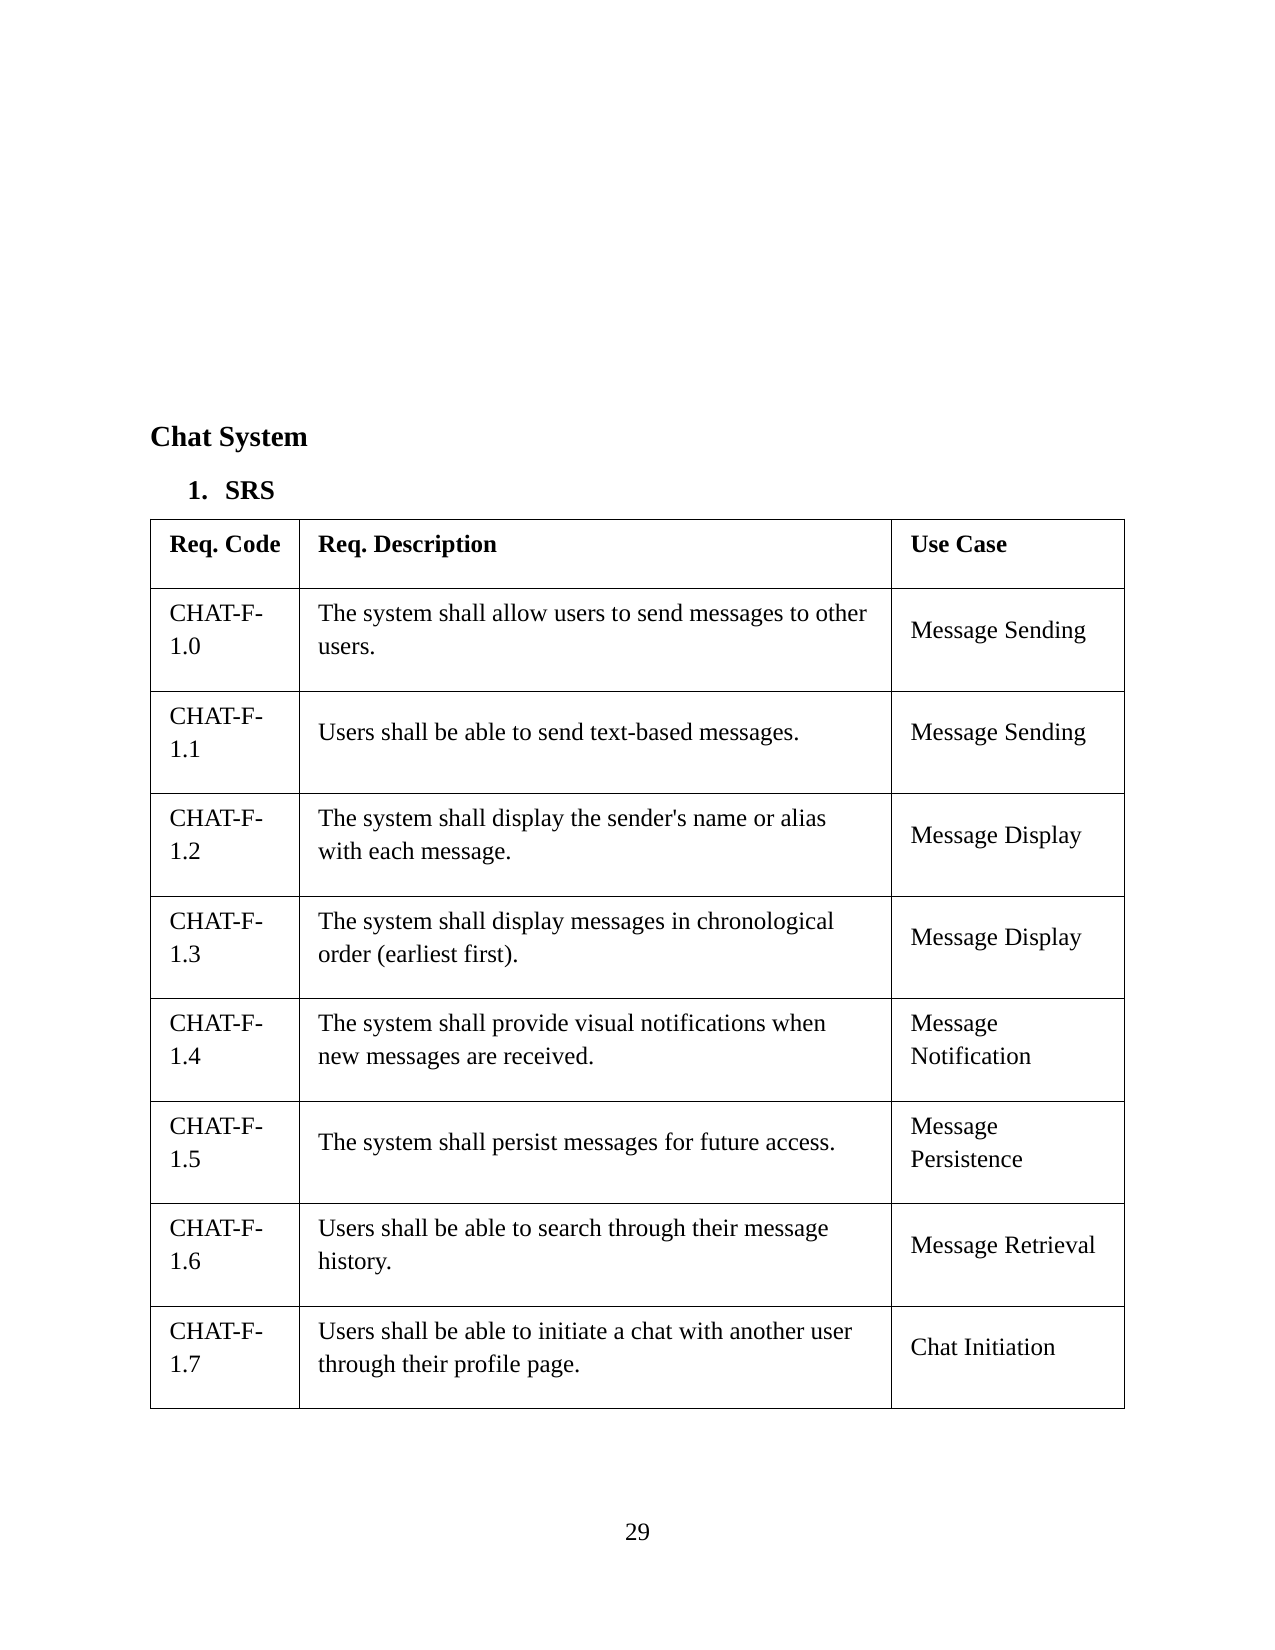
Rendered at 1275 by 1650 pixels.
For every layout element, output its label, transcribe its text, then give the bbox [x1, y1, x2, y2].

table_cell Message Retrieval [892, 1204, 1124, 1306]
table_cell CHAT-F-1.5 [151, 1102, 299, 1203]
table_cell CHAT-F-1.7 [151, 1307, 299, 1408]
table_cell The system shall display messages in chronological order (earliest first). [300, 897, 891, 998]
table_cell CHAT-F-1.1 [151, 692, 299, 793]
table_cell Message Notification [892, 999, 1124, 1101]
table_cell Users shall be able to search through their message history. [300, 1204, 891, 1306]
table_cell CHAT-F-1.0 [151, 589, 299, 691]
table_cell CHAT-F-1.6 [151, 1204, 299, 1306]
table_cell Message Display [892, 897, 1124, 998]
subtitle SRS [187, 474, 1125, 506]
table_cell Message Sending [892, 589, 1124, 691]
table_cell Chat Initiation [892, 1307, 1124, 1408]
table_header Req. Description [300, 520, 891, 588]
table_cell CHAT-F-1.2 [151, 794, 299, 896]
table_cell The system shall display the sender's name or alias with each message. [300, 794, 891, 896]
table_cell The system shall provide visual notifications when new messages are received. [300, 999, 891, 1101]
table_cell Message Persistence [892, 1102, 1124, 1203]
table_cell CHAT-F-1.3 [151, 897, 299, 998]
table_header Req. Code [151, 520, 299, 588]
table_cell Users shall be able to send text-based messages. [300, 692, 891, 793]
table_cell Message Display [892, 794, 1124, 896]
table_cell Message Sending [892, 692, 1124, 793]
subtitle Chat System [150, 419, 1125, 453]
table_cell Users shall be able to initiate a chat with another user through their profile page. [300, 1307, 891, 1408]
table_cell CHAT-F-1.4 [151, 999, 299, 1101]
table_header Use Case [892, 520, 1124, 588]
table_cell The system shall allow users to send messages to other users. [300, 589, 891, 691]
table_cell The system shall persist messages for future access. [300, 1102, 891, 1203]
